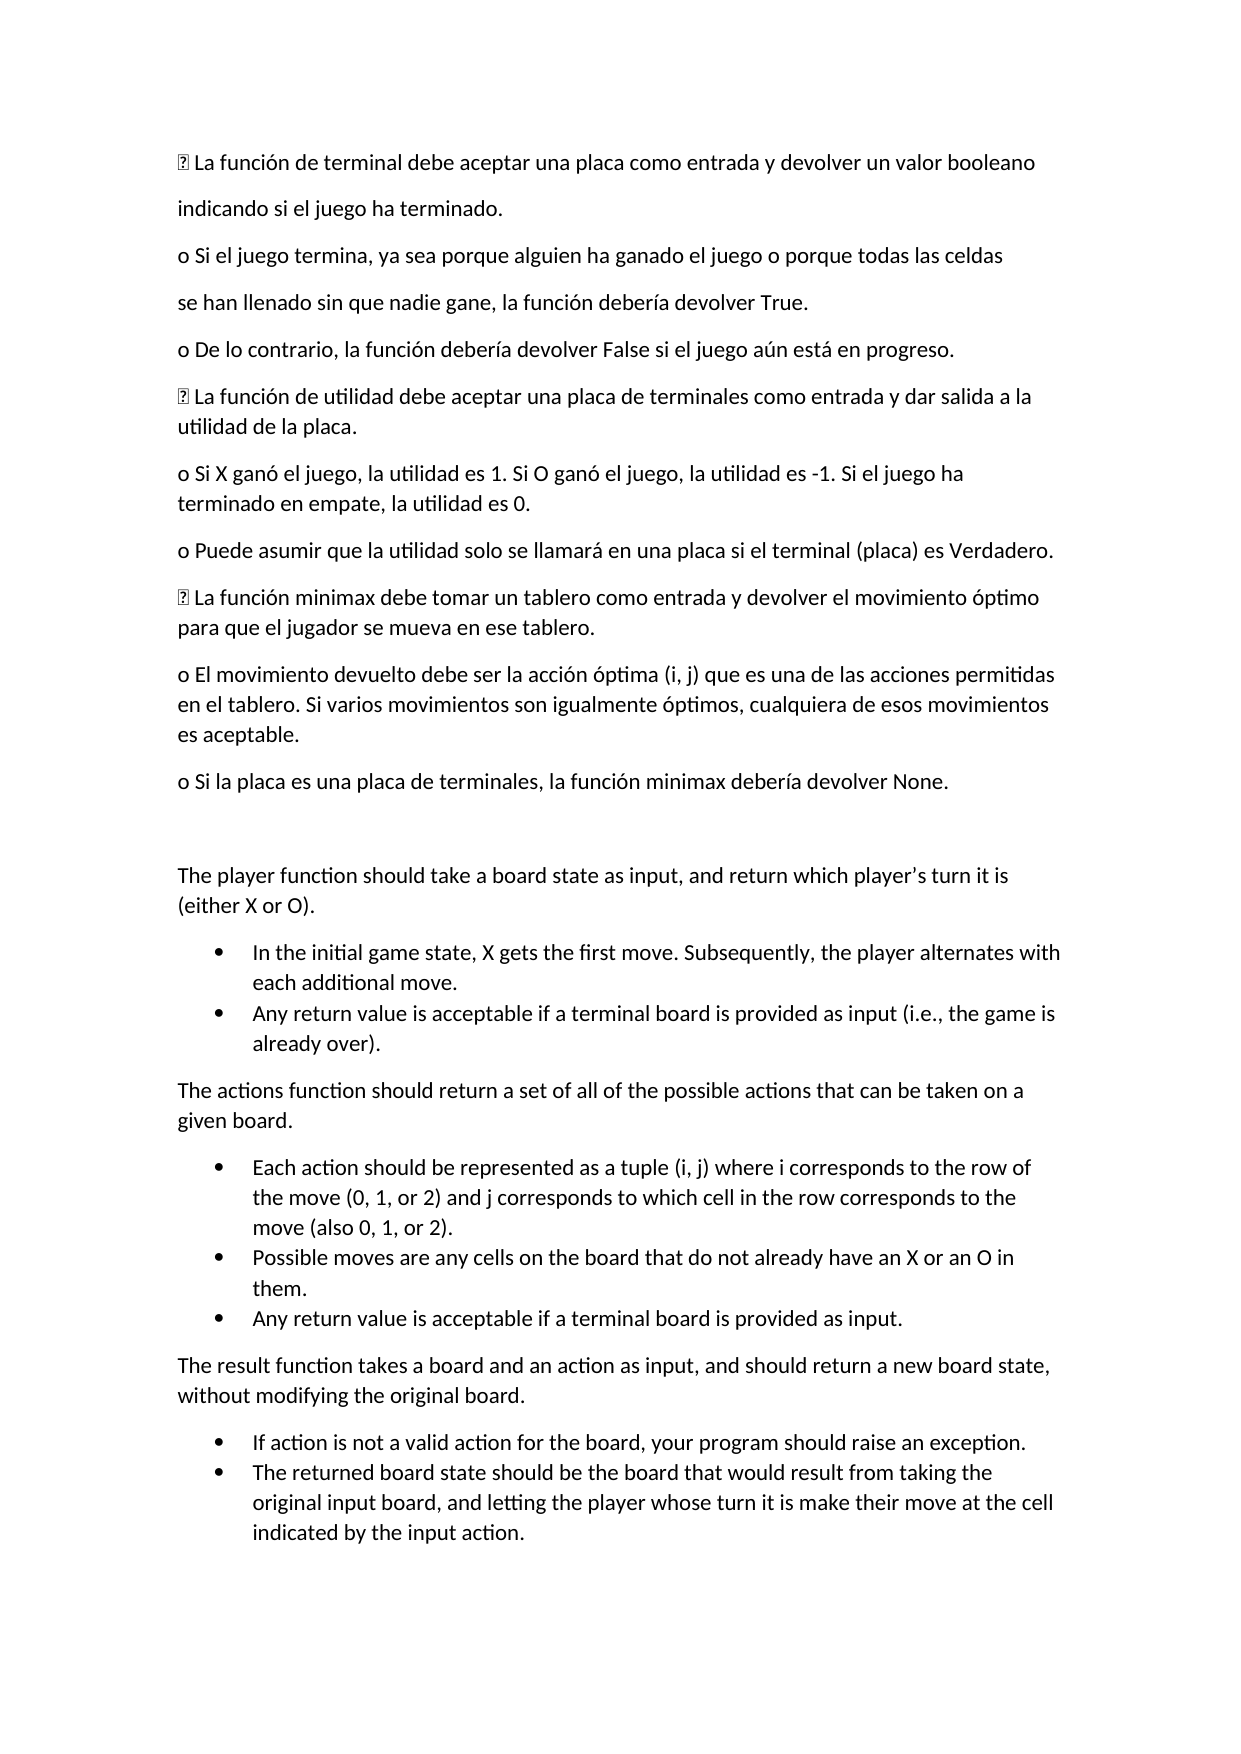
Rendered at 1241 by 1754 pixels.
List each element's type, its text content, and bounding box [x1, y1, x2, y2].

list If action is not a valid action for the board, your program should raise an exception. [215, 1428, 1063, 1456]
text o Si la placa es una placa de terminales, la función minimax debería devolver None. [177, 767, 1063, 795]
text  La función de terminal debe aceptar una placa como entrada y devolver un valor booleano [177, 148, 1063, 176]
text The result function takes a board and an action as input, and should return a new board state, without modifying the original board. [177, 1351, 1063, 1409]
list Possible moves are any cells on the board that do not already have an X or an O in them. [215, 1243, 1063, 1302]
list Any return value is acceptable if a terminal board is provided as input. [215, 1304, 1063, 1332]
list Each action should be represented as a tuple (i, j) where i corresponds to the row of the move (0, 1, or 2) and j corresponds to which cell in the row corresponds to the move (also 0, 1, or 2). [215, 1153, 1063, 1241]
text  La función de utilidad debe aceptar una placa de terminales como entrada y dar salida a la utilidad de la placa. [177, 382, 1063, 440]
text o Si X ganó el juego, la utilidad es 1. Si O ganó el juego, la utilidad es -1. Si el juego ha terminado en empate, la utilidad es 0. [177, 459, 1063, 517]
text o De lo contrario, la función debería devolver False si el juego aún está en progreso. [177, 335, 1063, 363]
list In the initial game state, X gets the first move. Subsequently, the player alternates with each additional move. [215, 938, 1063, 996]
text se han llenado sin que nadie gane, la función debería devolver True. [177, 288, 1063, 316]
text o El movimiento devuelto debe ser la acción óptima (i, j) que es una de las acciones permitidas en el tablero. Si varios movimientos son igualmente óptimos, cualquiera de esos movimientos es aceptable. [177, 660, 1063, 748]
list Any return value is acceptable if a terminal board is provided as input (i.e., the game is already over). [215, 999, 1063, 1057]
text The player function should take a board state as input, and return which player’s turn it is (either X or O). [177, 861, 1063, 919]
text o Puede asumir que la utilidad solo se llamará en una placa si el terminal (placa) es Verdadero. [177, 536, 1063, 564]
list The returned board state should be the board that would result from taking the original input board, and letting the player whose turn it is make their move at the cell indicated by the input action. [215, 1458, 1063, 1546]
text  La función minimax debe tomar un tablero como entrada y devolver el movimiento óptimo para que el jugador se mueva en ese tablero. [177, 583, 1063, 641]
text The actions function should return a set of all of the possible actions that can be taken on a given board. [177, 1076, 1063, 1134]
text indicando si el juego ha terminado. [177, 194, 1063, 222]
text o Si el juego termina, ya sea porque alguien ha ganado el juego o porque todas las celdas [177, 241, 1063, 269]
